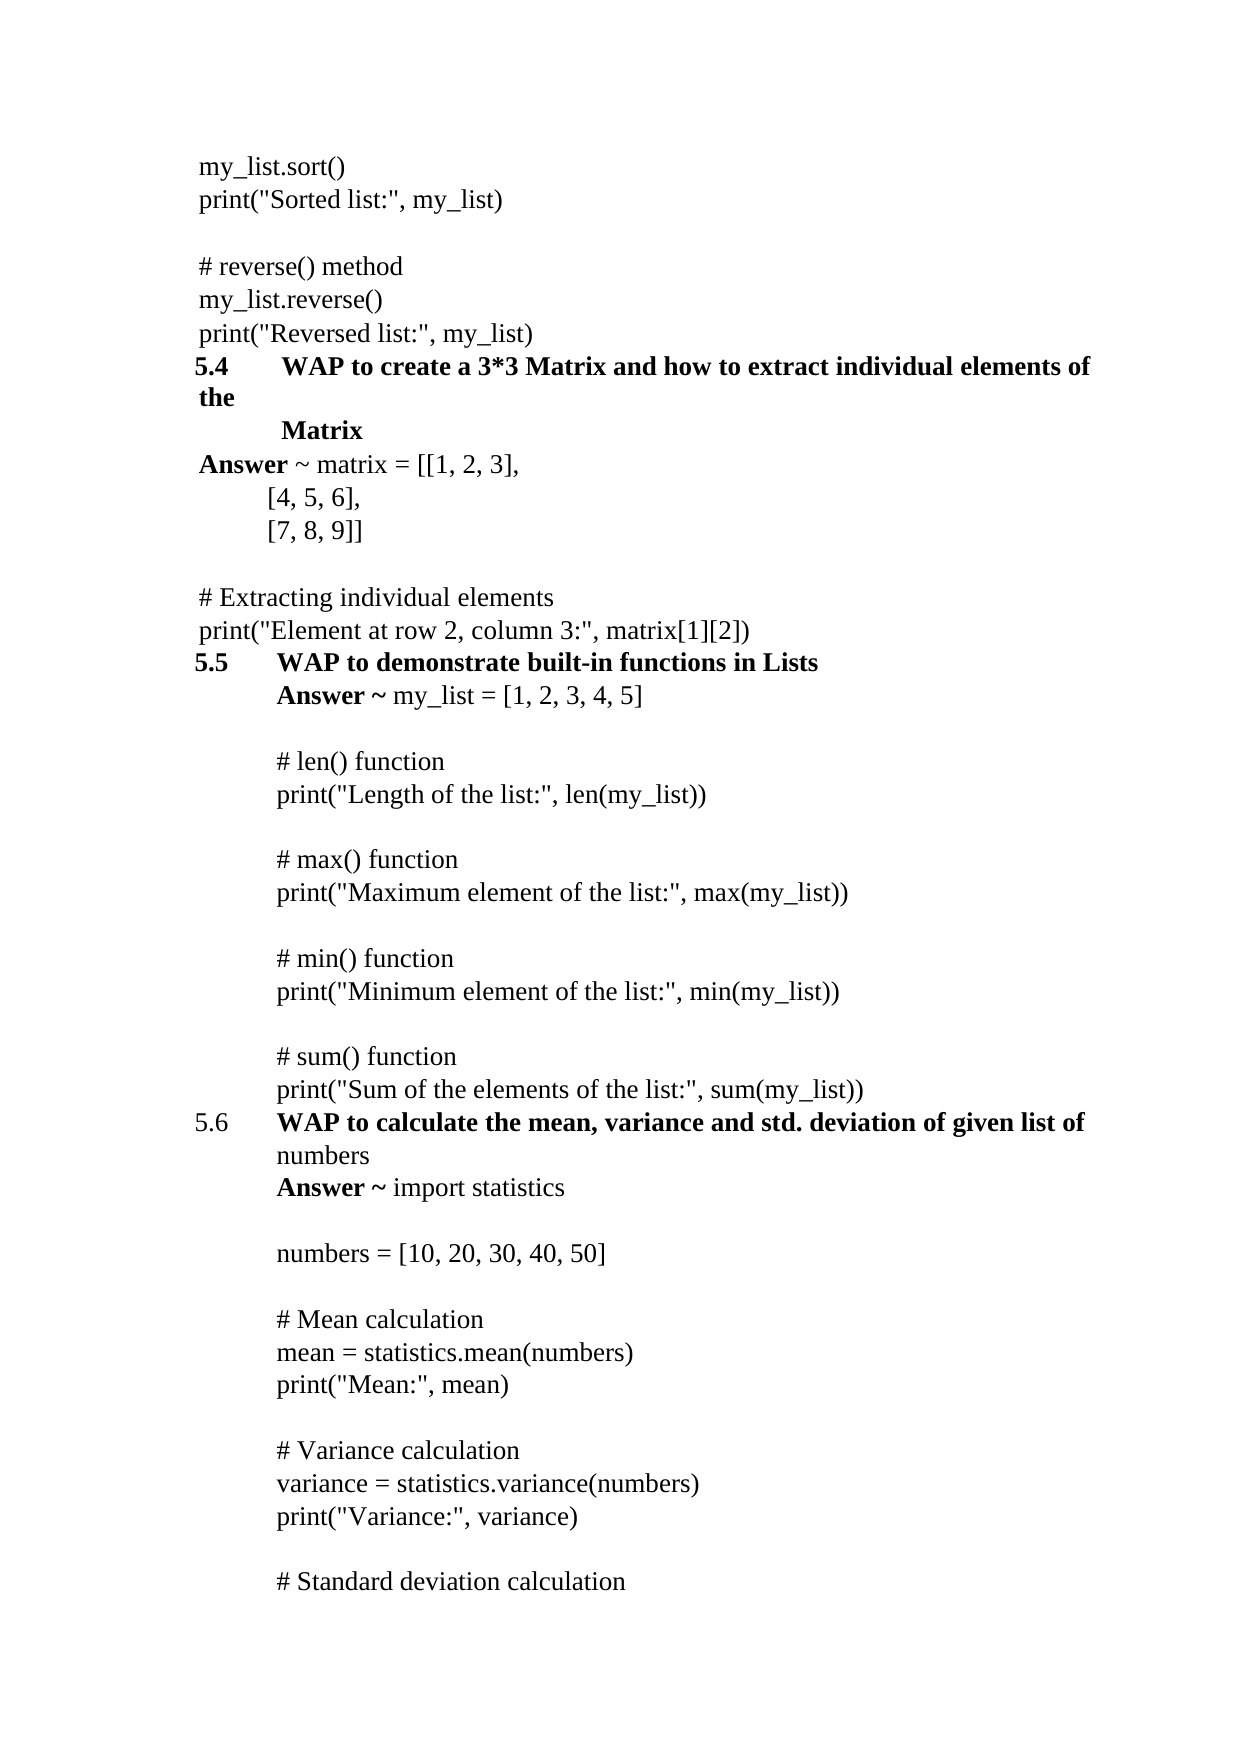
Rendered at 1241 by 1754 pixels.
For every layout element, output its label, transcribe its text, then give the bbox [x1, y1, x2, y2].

text # Mean calculation [276, 1302, 1090, 1335]
list WAP to create a 3*3 Matrix and how to extract individual elements of the [194, 350, 1090, 412]
text print("Mean:", mean) [276, 1367, 1090, 1400]
text print("Length of the list:", len(my_list)) [276, 777, 1090, 810]
text mean = statistics.mean(numbers) [276, 1335, 1090, 1367]
text print("Maximum element of the list:", max(my_list)) [276, 875, 1090, 908]
text # Standard deviation calculation [276, 1564, 1090, 1597]
list WAP to demonstrate built-in functions in Lists [194, 646, 1090, 678]
text # reverse() method [199, 250, 1090, 281]
text Answer ~ import statistics [276, 1171, 1090, 1203]
text variance = statistics.variance(numbers) [276, 1466, 1090, 1499]
text Answer ~ my_list = [1, 2, 3, 4, 5] [276, 678, 1090, 711]
text print("Element at row 2, column 3:", matrix[1][2]) [199, 614, 1090, 646]
text Answer ~ matrix = [[1, 2, 3], [199, 448, 1090, 479]
text # Variance calculation [276, 1433, 1090, 1466]
text # len() function [276, 744, 1090, 777]
text my_list.reverse() [199, 283, 1090, 314]
text print("Minimum element of the list:", min(my_list)) [276, 974, 1090, 1007]
text my_list.sort() [199, 150, 1090, 181]
text # Extracting individual elements [199, 581, 1090, 612]
text print("Sorted list:", my_list) [199, 183, 1090, 214]
text print("Sum of the elements of the list:", sum(my_list)) [276, 1072, 1090, 1105]
list WAP to calculate the mean, variance and std. deviation of given list of numbers [194, 1105, 1090, 1171]
text # sum() function [276, 1039, 1090, 1072]
text Matrix [199, 414, 1090, 446]
text [4, 5, 6], [199, 481, 1090, 512]
text numbers = [10, 20, 30, 40, 50] [276, 1236, 1090, 1269]
text # max() function [276, 842, 1090, 875]
text # min() function [276, 941, 1090, 974]
text print("Reversed list:", my_list) [199, 317, 1090, 348]
text [7, 8, 9]] [199, 514, 1090, 546]
text print("Variance:", variance) [276, 1499, 1090, 1532]
